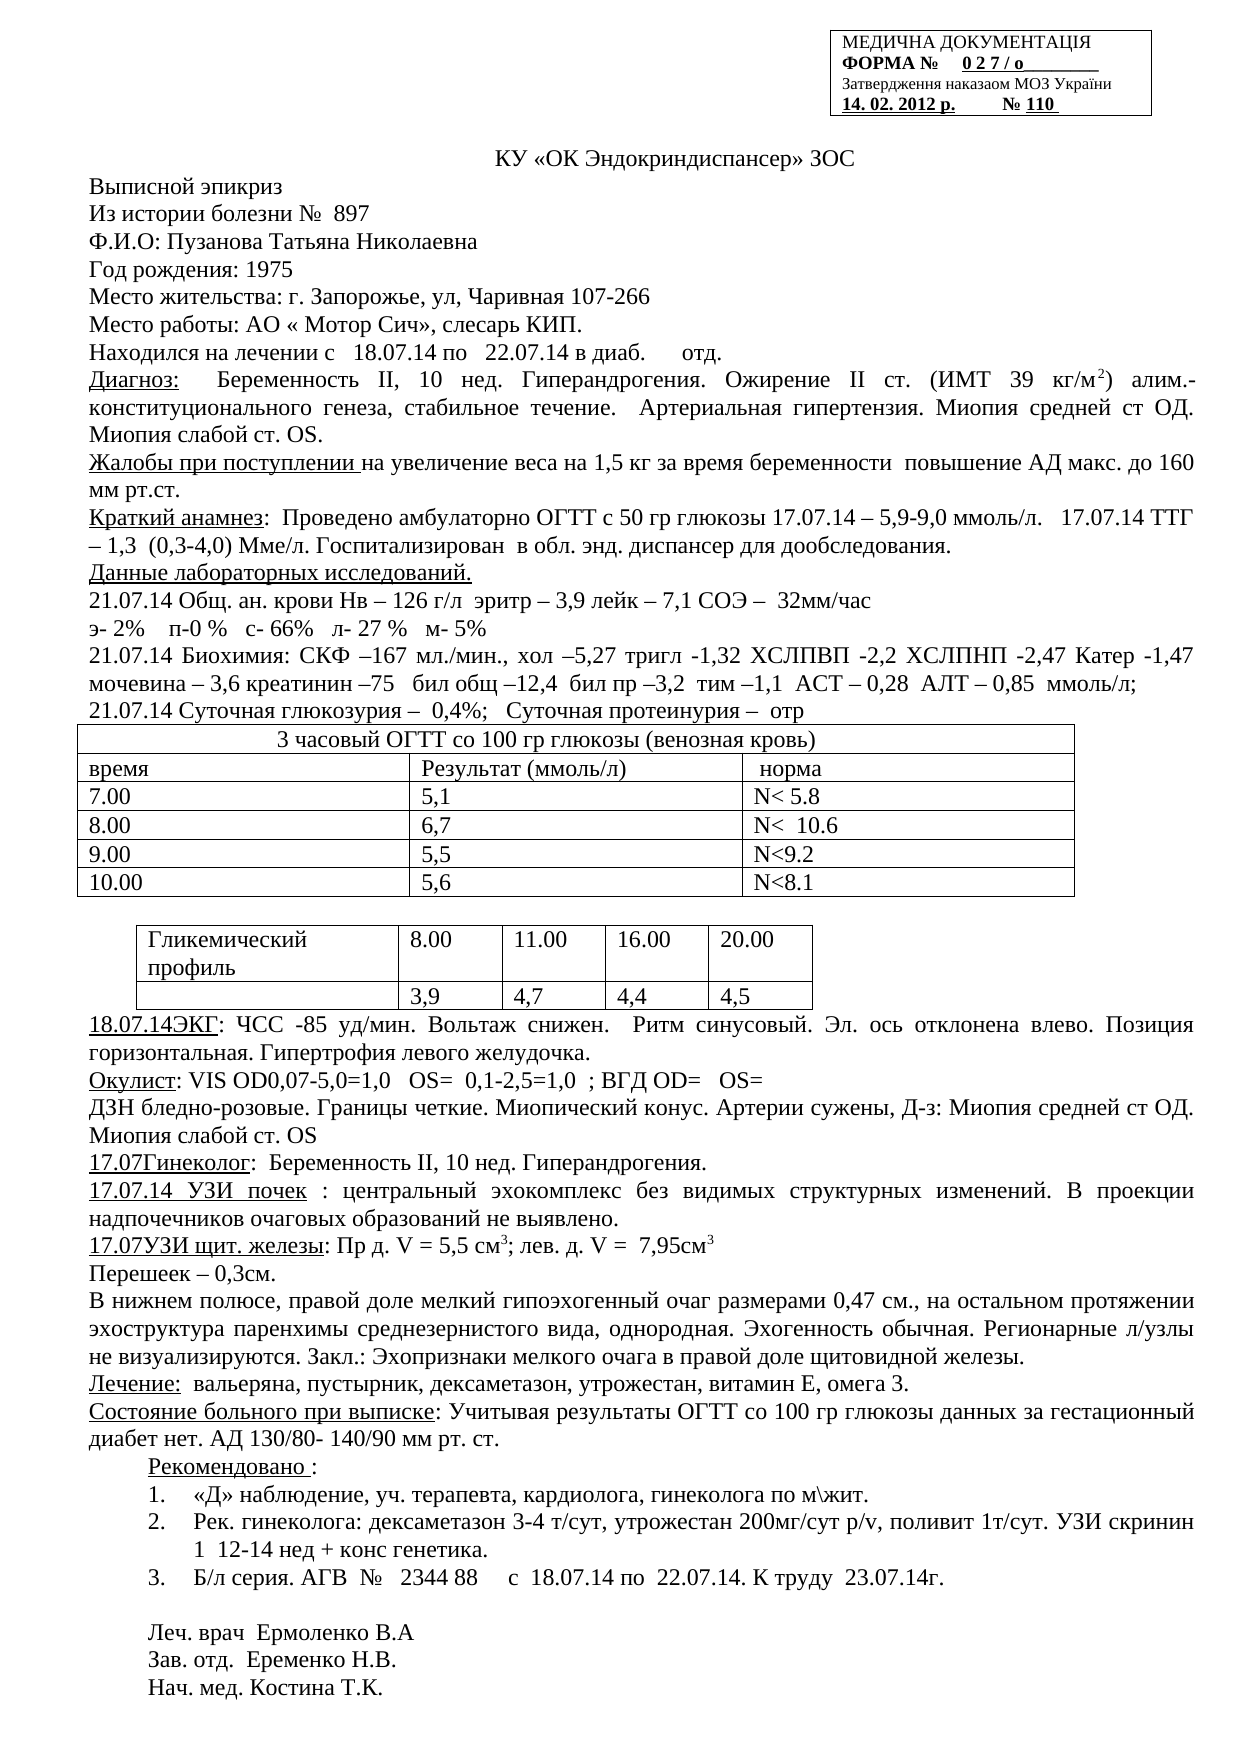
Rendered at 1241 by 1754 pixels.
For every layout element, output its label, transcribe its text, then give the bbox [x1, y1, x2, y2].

text Зав. отд. Еременко Н.В. [148, 1645, 1196, 1673]
text ДЗН бледно-розовые. Границы четкие. Миопический конус. Артерии сужены, Д-з: Миопия средней ст ОД. Миопия слабой ст. ОS [89, 1093, 1196, 1148]
table_header Гликемический профиль [137, 926, 398, 981]
subtitle Леч. врач Ермоленко В.А [148, 1618, 1196, 1645]
text 21.07.14 Общ. ан. крови Нв – 126 г/л эритр – 3,9 лейк – 7,1 СОЭ – 32мм/час [89, 586, 1196, 613]
text 21.07.14 Биохимия: СКФ –167 мл./мин., хол –5,27 тригл -1,32 ХСЛПВП -2,2 ХСЛПНП -2,47 Катер -1,47 мочевина – 3,6 креатинин –75 бил общ –12,4 бил пр –3,2 тим –1,1 АСТ – 0,28 АЛТ – 0,85 ммоль/л; [89, 641, 1196, 696]
text Окулист: VIS OD0,07-5,0=1,0 OS= 0,1-2,5=1,0 ; ВГД OD= OS= [89, 1066, 1196, 1093]
text Год рождения: 1975 [89, 255, 1196, 282]
text Жалобы при поступлении на увеличение веса на 1,5 кг за время беременности повышение АД макс. до 160 мм рт.ст. [89, 448, 1196, 503]
table_cell 3,9 [399, 982, 502, 1009]
list «Д» наблюдение, уч. терапевта, кардиолога, гинеколога по м\жит. [148, 1480, 1196, 1507]
table_cell 6,7 [410, 811, 742, 838]
text Нач. мед. Костина Т.К. [148, 1673, 1196, 1701]
text 17.07Гинеколог: Беременность II, 10 нед. Гиперандрогения. [89, 1148, 1196, 1176]
subtitle КУ «ОК Эндокриндиспансер» ЗОС [148, 144, 1202, 172]
subtitle Ф.И.О: Пузанова Татьяна Николаевна [89, 227, 1196, 255]
table_cell [137, 982, 398, 1009]
table_cell 5,6 [410, 868, 742, 896]
table_cell N< 10.6 [743, 811, 1074, 838]
table_header 20.00 [709, 926, 812, 981]
text 17.07.14 УЗИ почек : центральный эхокомплекс без видимых структурных изменений. В проекции надпочечников очаговых образований не выявлено. [89, 1176, 1196, 1231]
table_cell 8.00 [78, 811, 409, 838]
text В нижнем полюсе, правой доле мелкий гипоэхогенный очаг размерами 0,47 см., на остальном протяжении эхоструктура паренхимы среднезернистого вида, однородная. Эхогенность обычная. Регионарные л/узлы не визуализируются. Закл.: Эхопризнаки мелкого очага в правой доле щитовидной железы. [89, 1286, 1196, 1369]
subtitle Выписной эпикриз [89, 172, 1202, 199]
table_header 3 часовый ОГТТ со 100 гр глюкозы (венозная кровь) [78, 725, 1074, 753]
table_cell 4,4 [606, 982, 708, 1009]
list Рек. гинеколога: дексаметазон 3-4 т/сут, утрожестан 200мг/сут p/v, поливит 1т/сут. УЗИ скринин 1 12-14 нед + конс генетика. [148, 1507, 1196, 1562]
table_cell N<9.2 [743, 840, 1074, 867]
text 18.07.14ЭКГ: ЧСС -85 уд/мин. Вольтаж снижен. Ритм синусовый. Эл. ось отклонена влево. Позиция горизонтальная. Гипертрофия левого желудочка. [89, 1010, 1196, 1066]
text Лечение: вальеряна, пустырник, дексаметазон, утрожестан, витамин Е, омега 3. [89, 1369, 1196, 1397]
text Краткий анамнез: Проведено амбулаторно ОГТТ с 50 гр глюкозы 17.07.14 – 5,9-9,0 ммоль/л. 17.07.14 ТТГ – 1,3 (0,3-4,0) Мме/л. Госпитализирован в обл. энд. диспансер для дообследования. [89, 503, 1196, 558]
subtitle Из истории болезни № 897 [89, 199, 1196, 227]
table_cell Результат (ммоль/л) [410, 754, 742, 781]
text 21.07.14 Суточная глюкозурия – 0,4%; Суточная протеинурия – отр [89, 696, 1196, 724]
text э- 2% п-0 % с- 66% л- 27 % м- 5% [89, 613, 1196, 641]
table_cell 4,7 [503, 982, 605, 1009]
table_cell 7.00 [78, 782, 409, 810]
text Состояние больного при выписке: Учитывая результаты ОГТТ со 100 гр глюкозы данных за гестационный диабет нет. АД 130/80- 140/90 мм рт. ст. [89, 1397, 1196, 1452]
table_header 11.00 [503, 926, 605, 981]
table_cell 5,1 [410, 782, 742, 810]
text Рекомендовано : [148, 1452, 1196, 1480]
table_cell 4,5 [709, 982, 812, 1009]
text 17.07УЗИ щит. железы: Пр д. V = 5,5 см3; лев. д. V = 7,95см3 [89, 1231, 1196, 1259]
table_cell 10.00 [78, 868, 409, 896]
text Место жительства: г. Запорожье, ул, Чаривная 107-266 [89, 282, 1196, 310]
text Данные лабораторных исследований. [89, 558, 1196, 586]
table_cell 5,5 [410, 840, 742, 867]
text Диагноз: Беременность II, 10 нед. Гиперандрогения. Ожирение II ст. (ИМТ 39 кг/м2) алим.-конституционального генеза, стабильное течение. Артериальная гипертензия. Миопия средней ст ОД. Миопия слабой ст. ОS. [89, 365, 1196, 448]
table_cell норма [743, 754, 1074, 781]
text Перешеек – 0,3см. [89, 1259, 1196, 1286]
list Б/л серия. АГВ № 2344 88 с 18.07.14 по 22.07.14. К труду 23.07.14г. [148, 1562, 1196, 1590]
table_cell 9.00 [78, 840, 409, 867]
text Находился на лечении с 18.07.14 по 22.07.14 в диаб. отд. [89, 337, 1196, 365]
table_header 16.00 [606, 926, 708, 981]
table_cell N< 5.8 [743, 782, 1074, 810]
table_header 8.00 [399, 926, 502, 981]
text Место работы: АО « Мотор Сич», слесарь КИП. [89, 310, 1196, 337]
table_cell N<8.1 [743, 868, 1074, 896]
table_cell время [78, 754, 409, 781]
